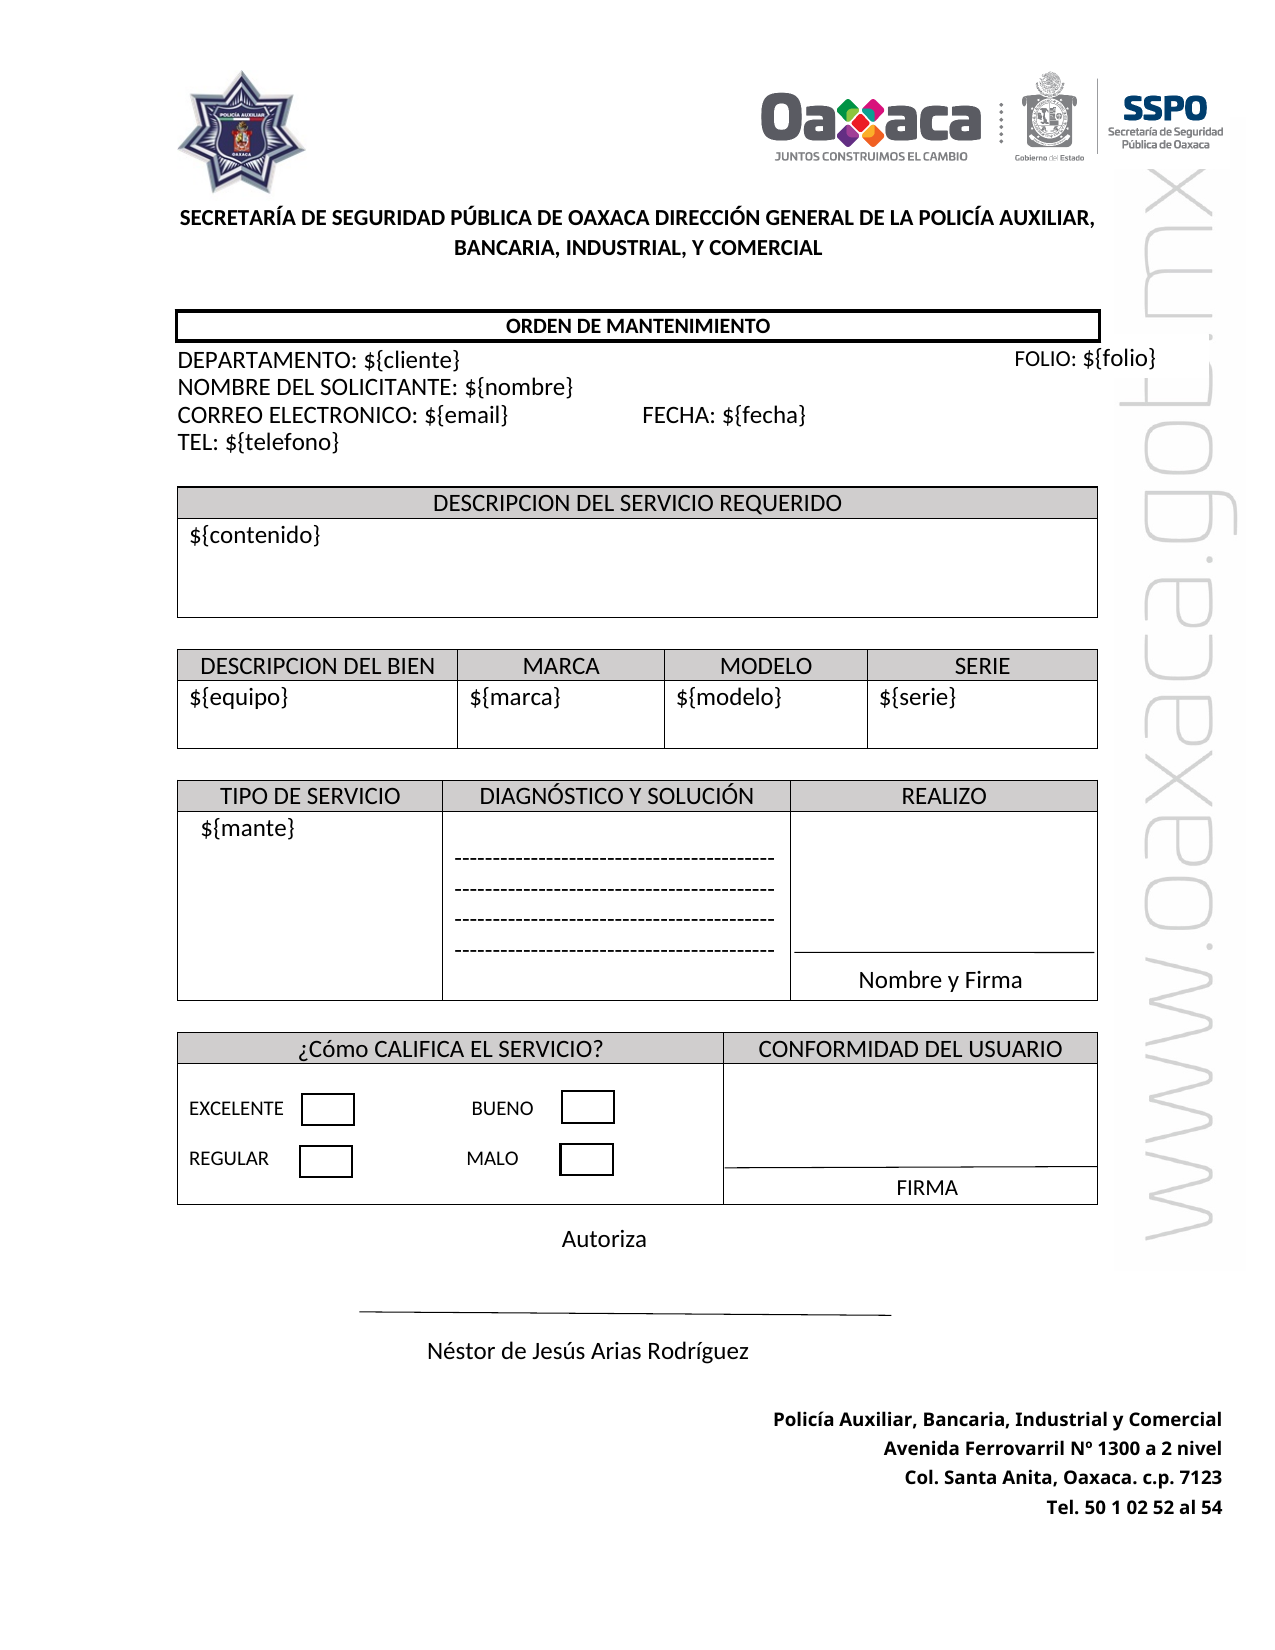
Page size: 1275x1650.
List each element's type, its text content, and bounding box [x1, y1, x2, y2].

table_cell [724, 1064, 1097, 1167]
table_cell ${contenido} [178, 519, 1097, 617]
table_header DESCRIPCION DEL SERVICIO REQUERIDO [178, 488, 1097, 518]
table_cell Nombre y Firma [791, 812, 1097, 1000]
table_header SERIE [868, 650, 1097, 680]
table_header DIAGNÓSTICO Y SOLUCIÓN [443, 781, 790, 811]
table_cell EXCELENTE BUENO REGULAR MALO [178, 1064, 723, 1204]
table_cell ${marca} [458, 681, 664, 748]
subtitle SECRETARÍA DE SEGURIDAD PÚBLICA DE OAXACA DIRECCIÓN GENERAL DE LA POLICÍA AUXILIAR, BANCARIA, INDUSTRIAL, Y COMERCIAL [178, 203, 1098, 261]
table_header ¿Cómo CALIFICA EL SERVICIO? [178, 1033, 723, 1063]
text CORREO ELECTRONICO: ${email} FECHA: ${fecha} [177, 401, 1094, 428]
table_header DESCRIPCION DEL BIEN [178, 650, 457, 680]
picture [758, 66, 1246, 1271]
text TEL: ${telefono} [177, 428, 1094, 456]
table_cell ${serie} [868, 681, 1097, 748]
table_cell ${modelo} [665, 681, 867, 748]
text NOMBRE DEL SOLICITANTE: ${nombre} [177, 374, 1094, 401]
picture [177, 70, 311, 203]
table_header TIPO DE SERVICIO [178, 781, 442, 811]
table_header MODELO [665, 650, 867, 680]
text ORDEN DE MANTENIMIENTO [178, 313, 1098, 339]
table_cell ${equipo} [178, 681, 457, 748]
table_cell ------------------------------------------------------------------------------------------------------------------------------------------------------------------------ [443, 812, 790, 1000]
text DEPARTAMENTO: ${cliente} [177, 346, 1094, 374]
table_cell ${mante} [178, 812, 442, 1000]
table_header REALIZO [791, 781, 1097, 811]
table_header MARCA [458, 650, 664, 680]
table_cell [724, 1168, 1097, 1204]
table_header CONFORMIDAD DEL USUARIO [724, 1033, 1097, 1063]
